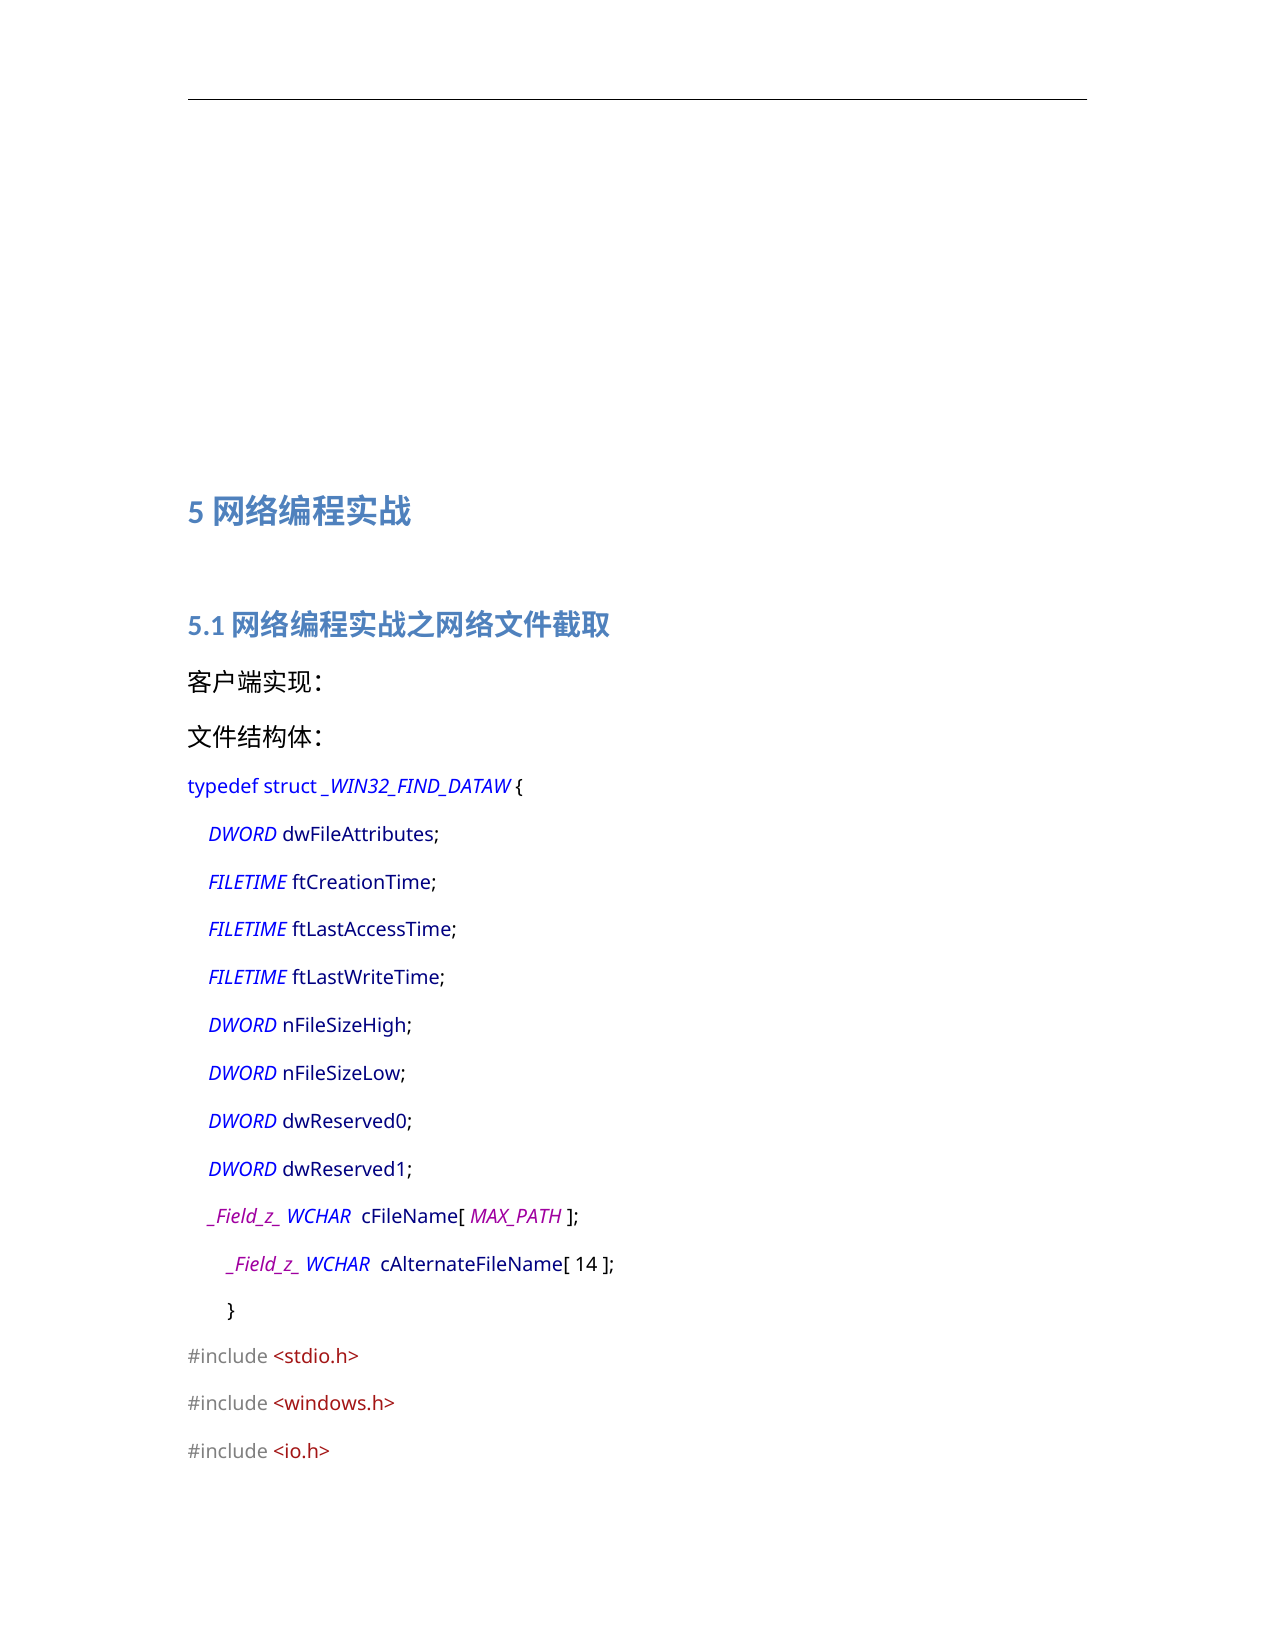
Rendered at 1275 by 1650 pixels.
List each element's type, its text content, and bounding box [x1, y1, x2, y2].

text FILETIME ftCreationTime; [187, 868, 1087, 895]
text _Field_z_ WCHAR cAlternateFileName[ 14 ]; [187, 1250, 1087, 1277]
text } [187, 1296, 1087, 1323]
text #include <windows.h> [187, 1390, 1087, 1417]
text 文件结构体： [187, 717, 1087, 753]
text #include <stdio.h> [187, 1342, 1087, 1369]
text DWORD nFileSizeHigh; [187, 1011, 1087, 1038]
text #include <io.h> [187, 1437, 1087, 1464]
text FILETIME ftLastWriteTime; [187, 963, 1087, 991]
text DWORD nFileSizeLow; [187, 1059, 1087, 1086]
text FILETIME ftLastAccessTime; [187, 916, 1087, 943]
text 客户端实现： [187, 662, 1087, 698]
subtitle 5 网络编程实战 [187, 485, 1087, 533]
text DWORD dwFileAttributes; [187, 820, 1087, 847]
text _Field_z_ WCHAR cFileName[ MAX_PATH ]; [187, 1203, 1087, 1229]
subtitle 5.1 网络编程实战之网络文件截取 [187, 601, 1087, 643]
text typedef struct _WIN32_FIND_DATAW { [187, 772, 1087, 799]
text DWORD dwReserved0; [187, 1107, 1087, 1134]
text DWORD dwReserved1; [187, 1155, 1087, 1182]
